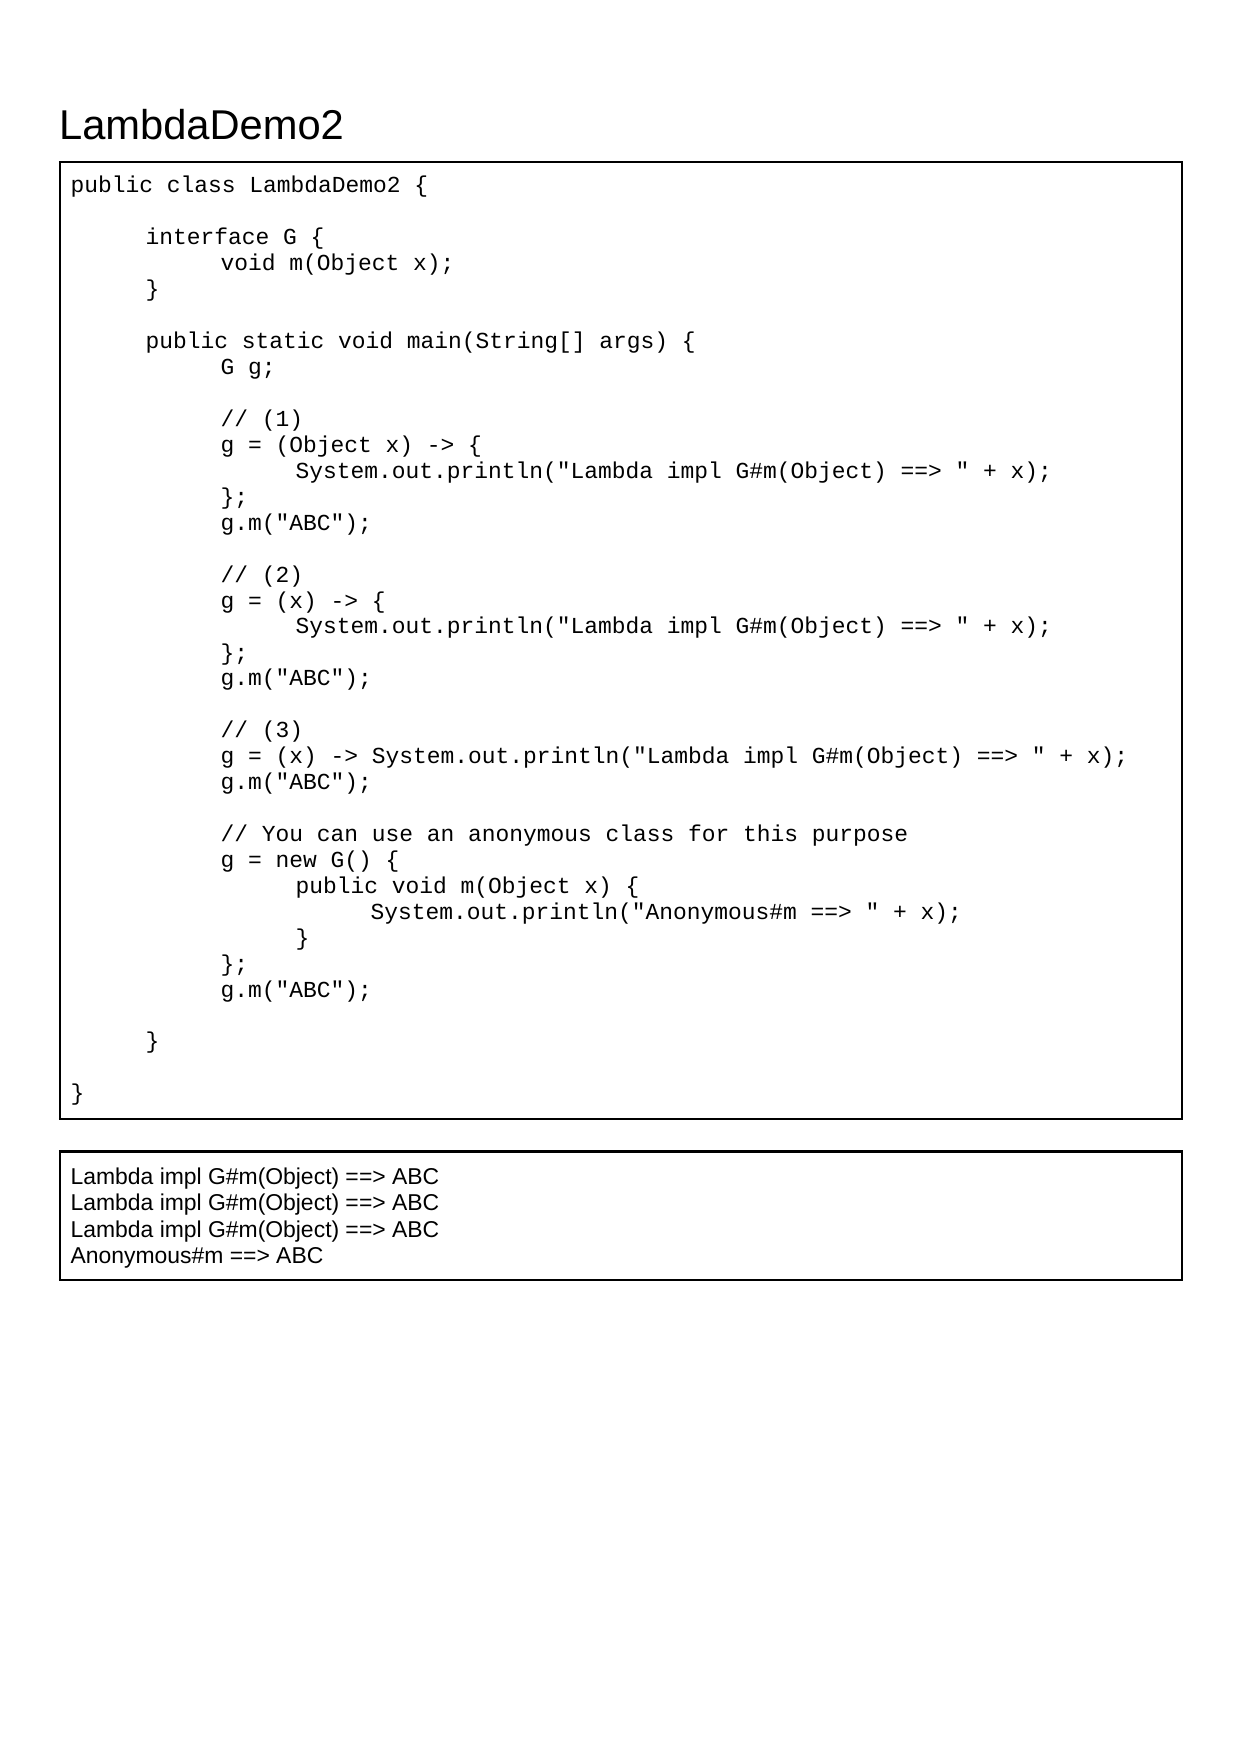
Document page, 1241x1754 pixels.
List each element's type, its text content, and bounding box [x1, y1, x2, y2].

table_header Lambda impl G#m(Object) ==> ABC Lambda impl G#m(Object) ==> ABC Lambda impl G#m(Object) ==> ABC Anonymous#m ==> ABC [61, 1153, 1181, 1279]
table_header public class LambdaDemo2 { interface G { void m(Object x); } public static void main(String[] args) { G g; // (1) g = (Object x) -> { System.out.println("Lambda impl G#m(Object) ==> " + x); }; g.m("ABC"); // (2) g = (x) -> { System.out.println("Lambda impl G#m(Object) ==> " + x); }; g.m("ABC"); // (3) g = (x) -> System.out.println("Lambda impl G#m(Object) ==> " + x); g.m("ABC"); // You can use an anonymous class for this purpose g = new G() { public void m(Object x) { System.out.println("Anonymous#m ==> " + x); } }; g.m("ABC"); } } [61, 163, 1181, 1118]
subtitle LambdaDemo2 [59, 101, 1181, 148]
